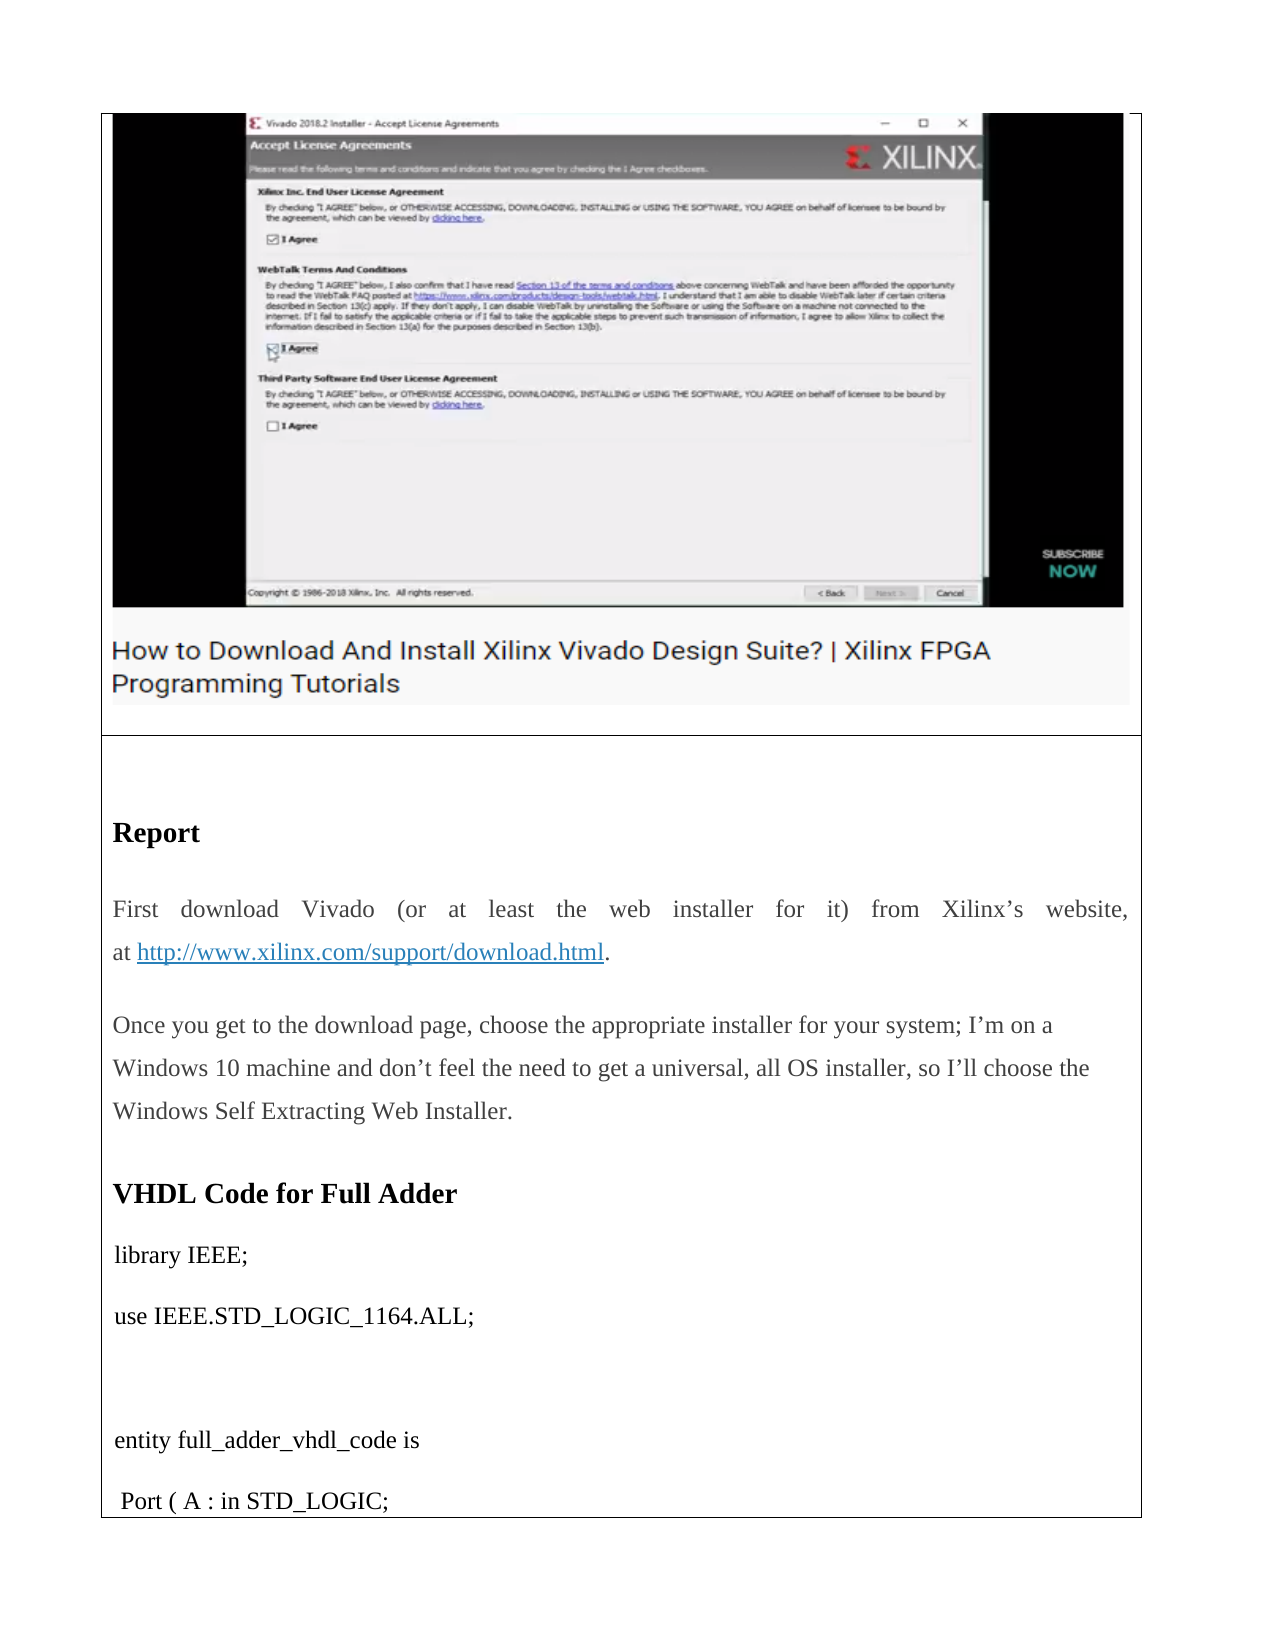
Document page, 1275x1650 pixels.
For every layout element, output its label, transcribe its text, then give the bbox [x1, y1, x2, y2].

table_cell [102, 736, 1141, 1517]
picture [112, 113, 1130, 705]
table_cell Image of session [102, 114, 1141, 735]
